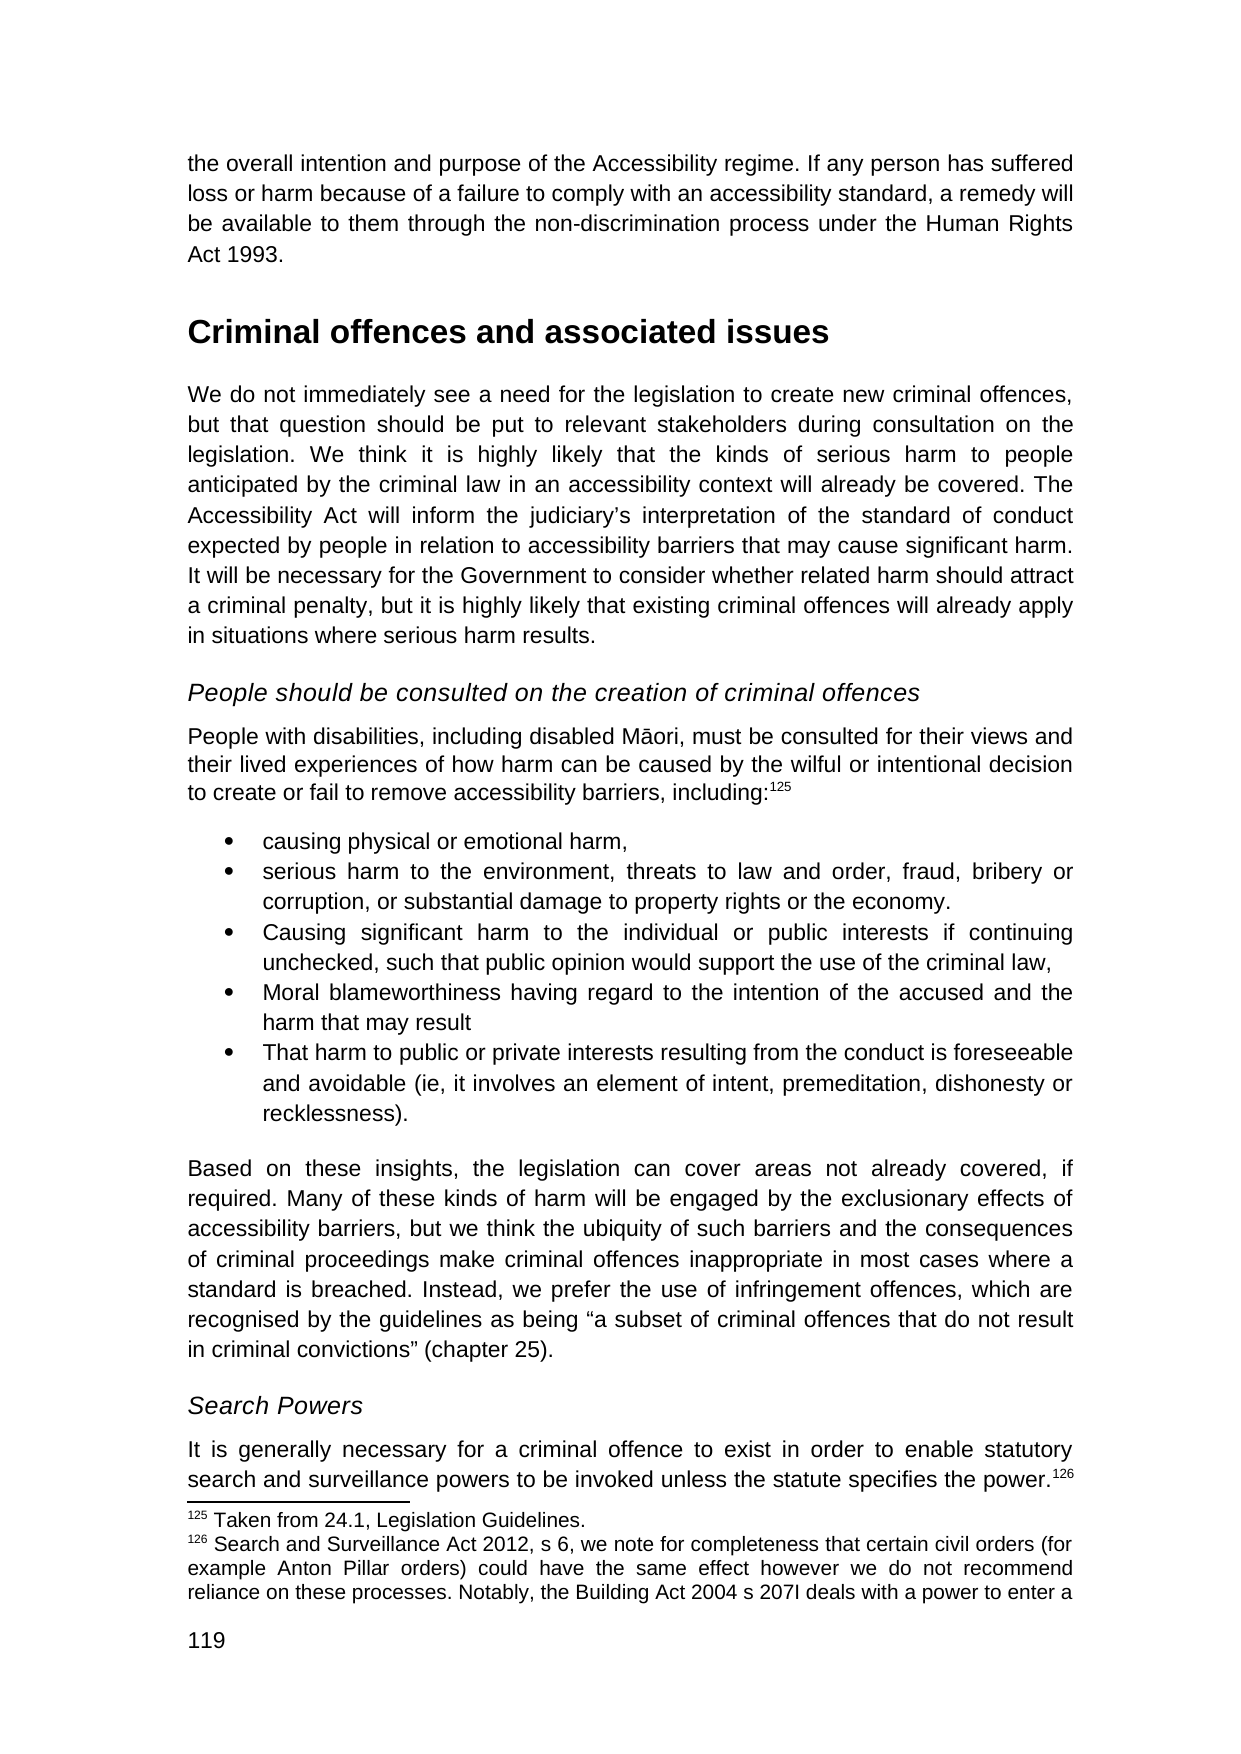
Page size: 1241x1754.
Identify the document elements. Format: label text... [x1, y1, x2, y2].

subtitle Search Powers [187, 1391, 1074, 1420]
list causing physical or emotional harm, [225, 828, 1074, 854]
list Causing significant harm to the individual or public interests if continuing unchecked, such that public opinion would support the use of the criminal law, [225, 918, 1074, 975]
list That harm to public or private interests resulting from the conduct is foreseeable and avoidable (ie, it involves an element of intent, premeditation, dishonesty or recklessness). [225, 1039, 1074, 1126]
text Based on these insights, the legislation can cover areas not already covered, if required. Many of these kinds of harm will be engaged by the exclusionary effects of accessibility barriers, but we think the ubiquity of such barriers and the consequences of criminal proceedings make criminal offences inappropriate in most cases where a standard is breached. Instead, we prefer the use of infringement offences, which are recognised by the guidelines as being “a subset of criminal offences that do not result in criminal convictions” (chapter 25). [187, 1155, 1074, 1362]
text We do not immediately see a need for the legislation to create new criminal offences, but that question should be put to relevant stakeholders during consultation on the legislation. We think it is highly likely that the kinds of serious harm to people anticipated by the criminal law in an accessibility context will already be covered. The Accessibility Act will inform the judiciary’s interpretation of the standard of conduct expected by people in relation to accessibility barriers that may cause significant harm. It will be necessary for the Government to consider whether related harm should attract a criminal penalty, but it is highly likely that existing criminal offences will already apply in situations where serious harm results. [187, 381, 1074, 649]
text People with disabilities, including disabled Māori, must be consulted for their views and their lived experiences of how harm can be caused by the wilful or intentional decision to create or fail to remove accessibility barriers, including: [187, 723, 1074, 805]
list Moral blameworthiness having regard to the intention of the accused and the harm that may result [225, 979, 1074, 1035]
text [187, 150, 1074, 267]
list serious harm to the environment, threats to law and order, fraud, bribery or corruption, or substantial damage to property rights or the economy. [225, 858, 1074, 914]
subtitle Criminal offences and associated issues [187, 312, 1074, 351]
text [187, 1436, 1074, 1493]
subtitle People should be consulted on the creation of criminal offences [187, 678, 1074, 706]
